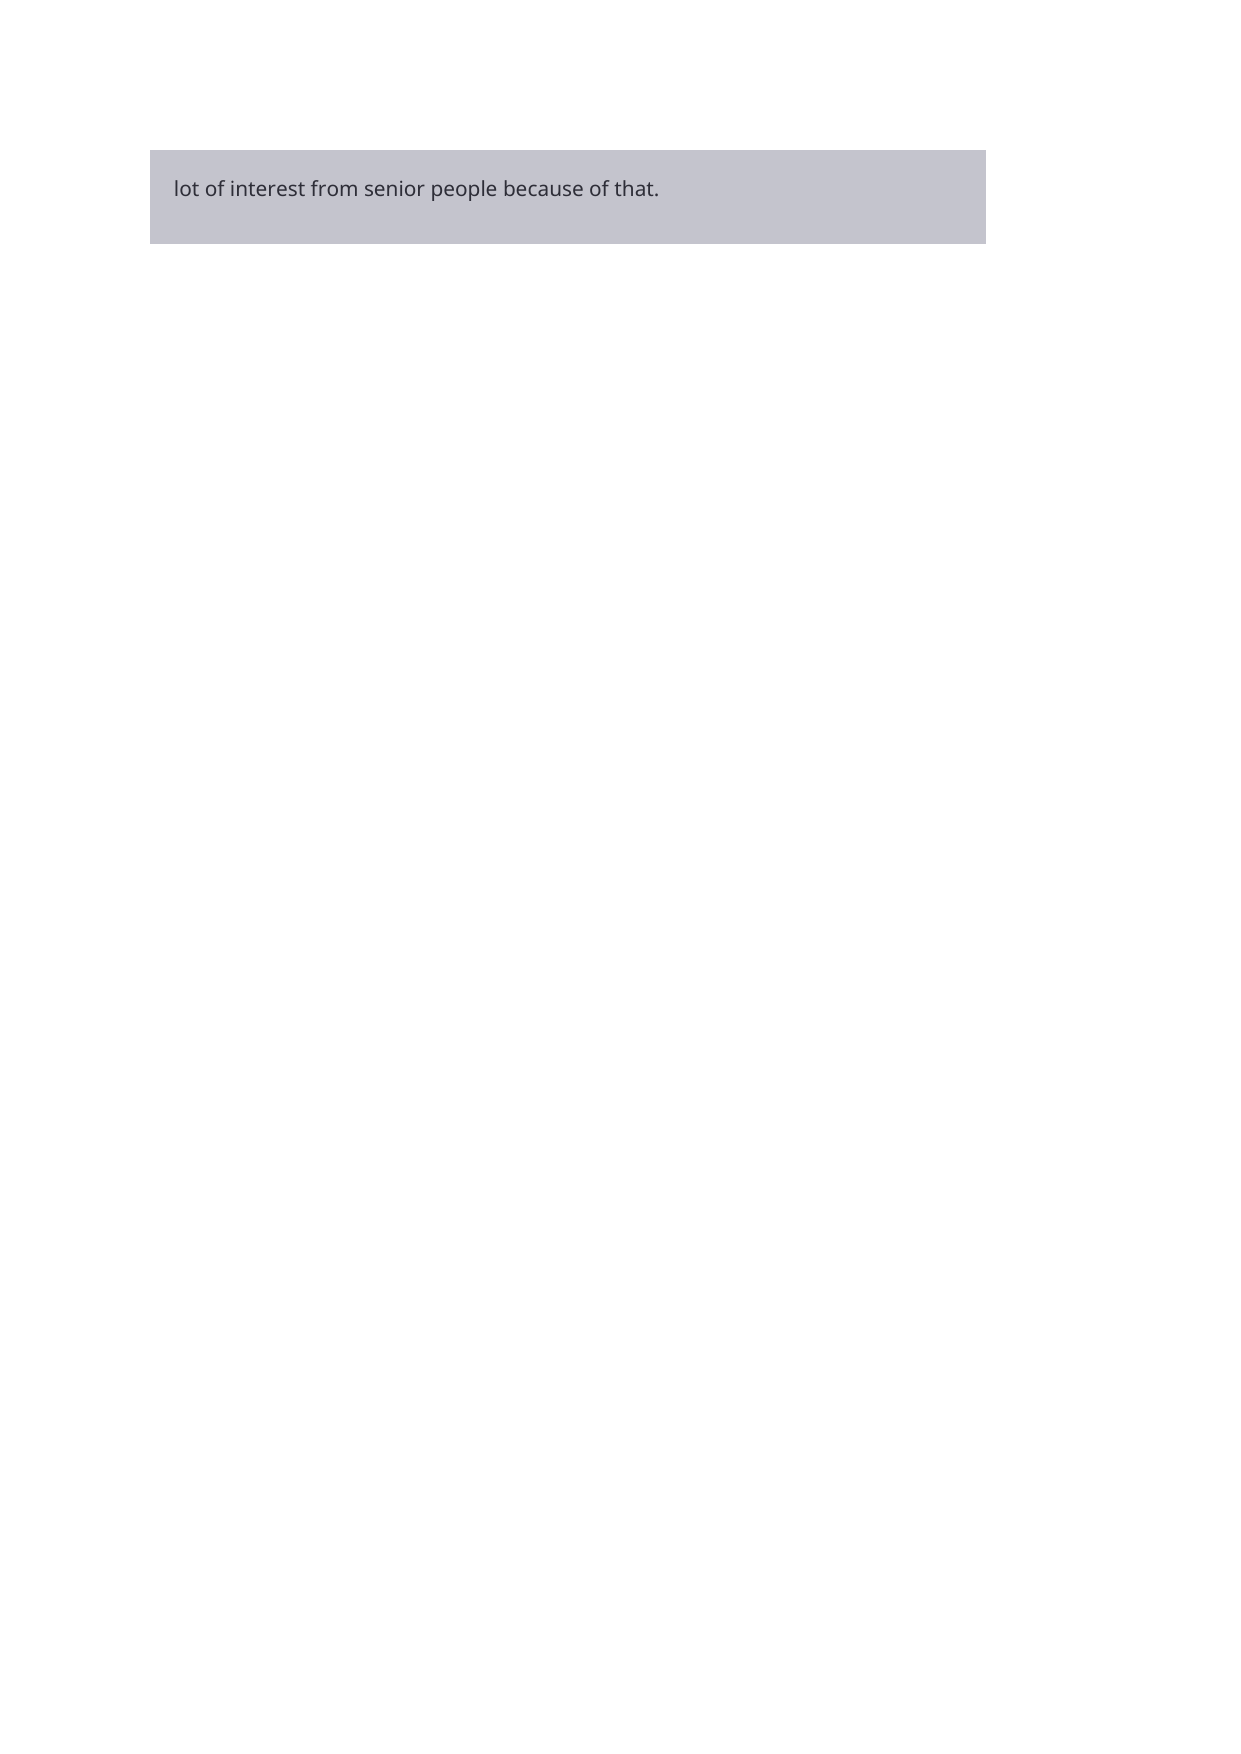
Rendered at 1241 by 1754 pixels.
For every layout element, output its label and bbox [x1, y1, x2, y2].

table_cell [150, 150, 986, 244]
